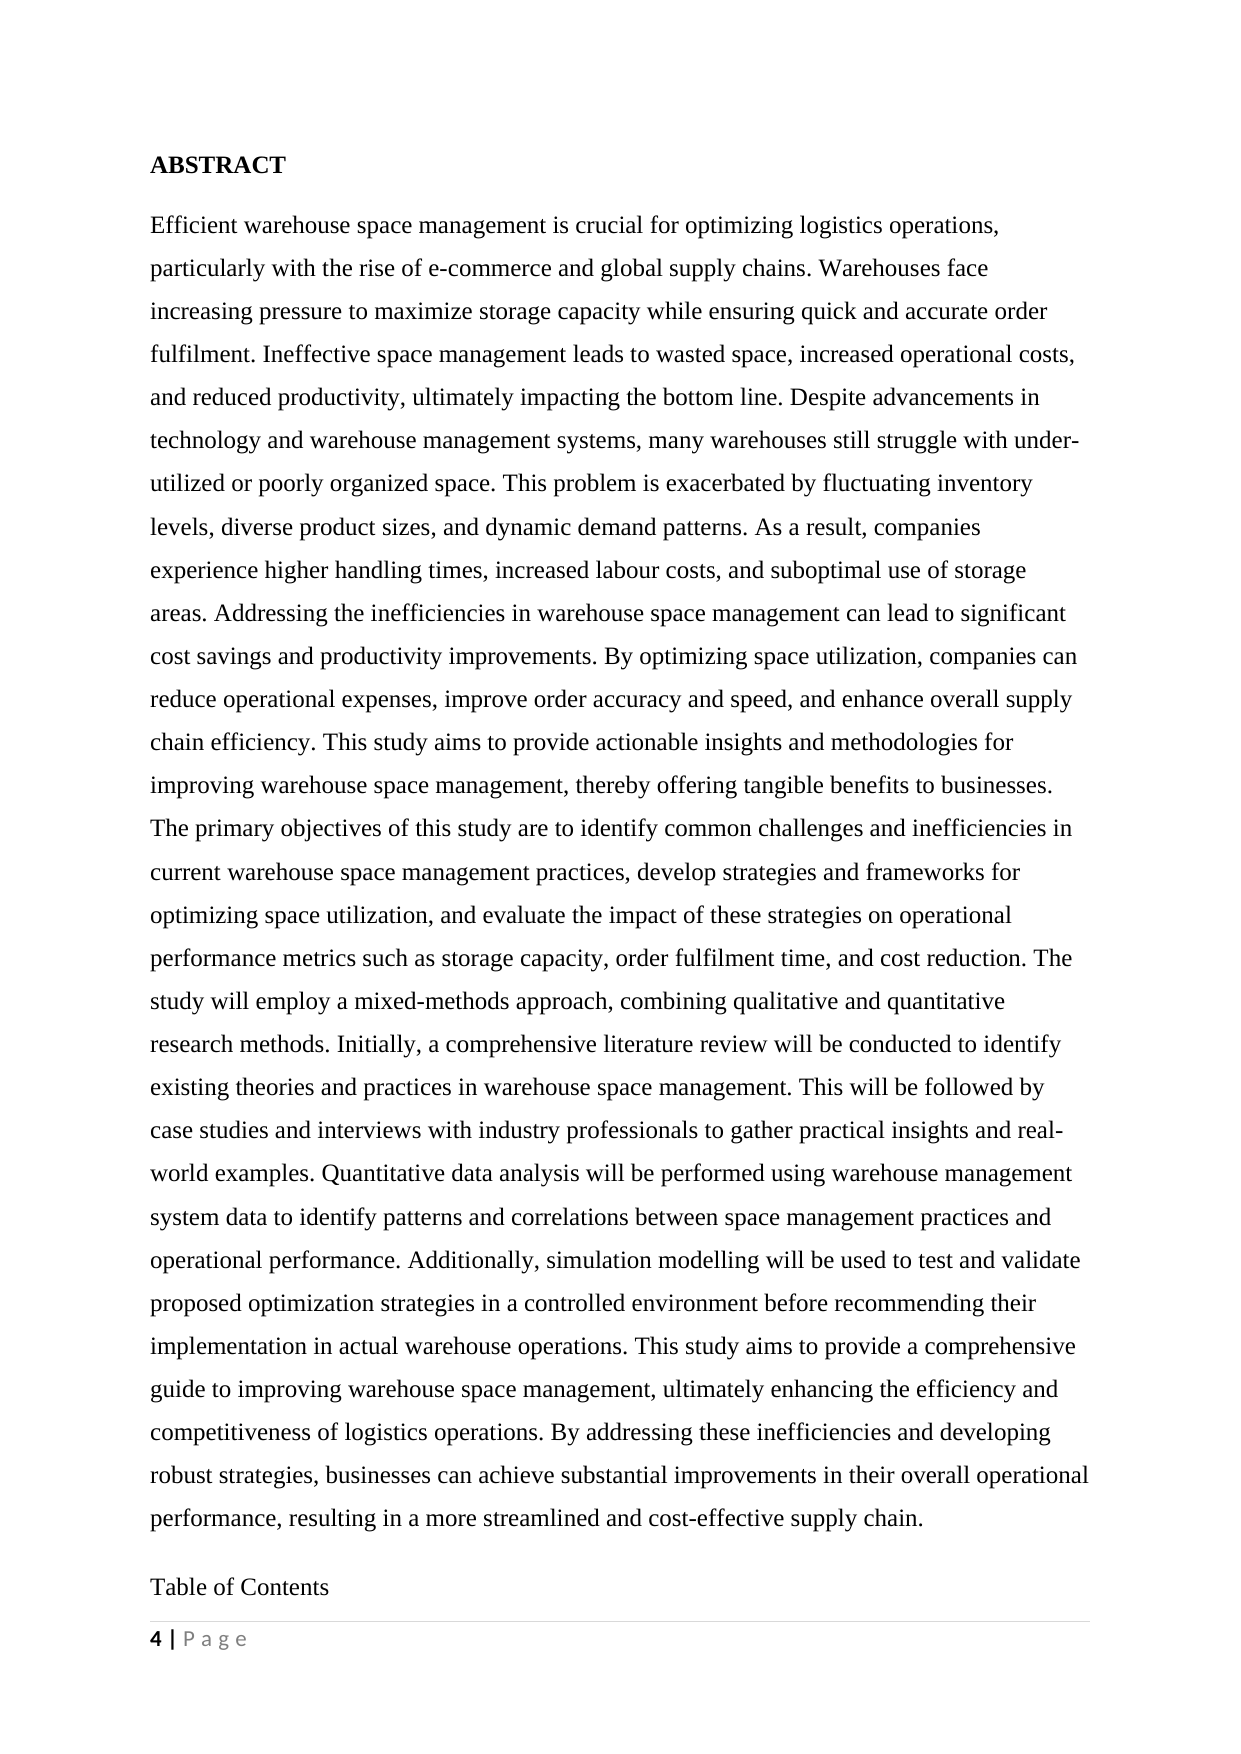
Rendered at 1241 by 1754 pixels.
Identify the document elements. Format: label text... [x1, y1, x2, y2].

text ABSTRACT [150, 150, 1090, 179]
text Efficient warehouse space management is crucial for optimizing logistics operations, particularly with the rise of e-commerce and global supply chains. Warehouses face increasing pressure to maximize storage capacity while ensuring quick and accurate order fulfilment. Ineffective space management leads to wasted space, increased operational costs, and reduced productivity, ultimately impacting the bottom line. Despite advancements in technology and warehouse management systems, many warehouses still struggle with under-utilized or poorly organized space. This problem is exacerbated by fluctuating inventory levels, diverse product sizes, and dynamic demand patterns. As a result, companies experience higher handling times, increased labour costs, and suboptimal use of storage areas. Addressing the inefficiencies in warehouse space management can lead to significant cost savings and productivity improvements. By optimizing space utilization, companies can reduce operational expenses, improve order accuracy and speed, and enhance overall supply chain efficiency. This study aims to provide actionable insights and methodologies for improving warehouse space management, thereby offering tangible benefits to businesses. The primary objectives of this study are to identify common challenges and inefficiencies in current warehouse space management practices, develop strategies and frameworks for optimizing space utilization, and evaluate the impact of these strategies on operational performance metrics such as storage capacity, order fulfilment time, and cost reduction. The study will employ a mixed-methods approach, combining qualitative and quantitative research methods. Initially, a comprehensive literature review will be conducted to identify existing theories and practices in warehouse space management. This will be followed by case studies and interviews with industry professionals to gather practical insights and real-world examples. Quantitative data analysis will be performed using warehouse management system data to identify patterns and correlations between space management practices and operational performance. Additionally, simulation modelling will be used to test and validate proposed optimization strategies in a controlled environment before recommending their implementation in actual warehouse operations. This study aims to provide a comprehensive guide to improving warehouse space management, ultimately enhancing the efficiency and competitiveness of logistics operations. By addressing these inefficiencies and developing robust strategies, businesses can achieve substantial improvements in their overall operational performance, resulting in a more streamlined and cost-effective supply chain. [150, 210, 1090, 1532]
